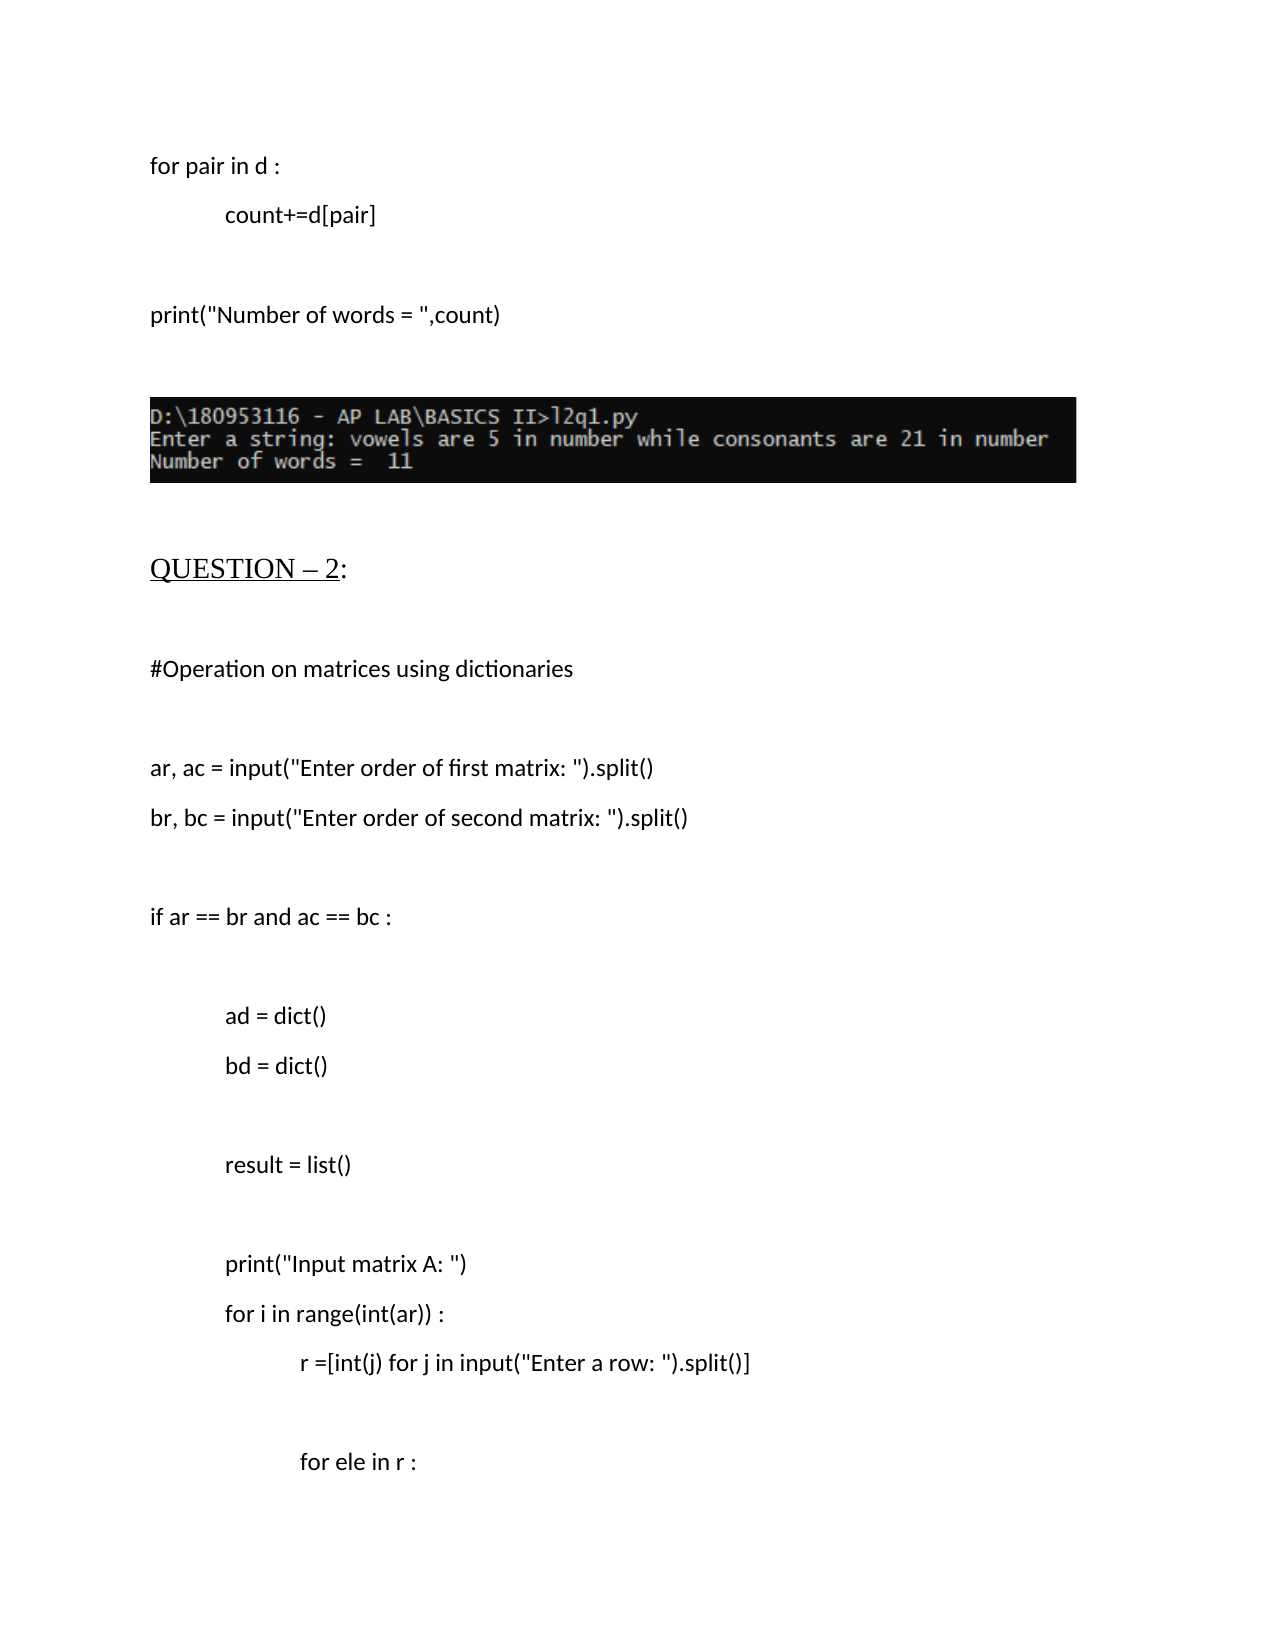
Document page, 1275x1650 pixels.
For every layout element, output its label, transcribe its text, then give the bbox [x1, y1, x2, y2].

text print("Number of words = ",count) [150, 299, 1125, 329]
text for ele in r : [150, 1446, 1125, 1477]
text #Operation on matrices using dictionaries [150, 653, 1125, 684]
text br, bc = input("Enter order of second matrix: ").split() [150, 802, 1125, 832]
text QUESTION – 2: [150, 551, 1125, 584]
text ad = dict() [150, 1000, 1125, 1031]
text result = list() [150, 1149, 1125, 1179]
text bd = dict() [150, 1050, 1125, 1080]
text for i in range(int(ar)) : [150, 1298, 1125, 1328]
text r =[int(j) for j in input("Enter a row: ").split()] [150, 1347, 1125, 1378]
text print("Input matrix A: ") [150, 1248, 1125, 1279]
text ar, ac = input("Enter order of first matrix: ").split() [150, 752, 1125, 783]
text for pair in d : [150, 150, 1125, 181]
text count+=d[pair] [150, 199, 1125, 230]
picture [150, 397, 1077, 483]
text if ar == br and ac == bc : [150, 901, 1125, 932]
